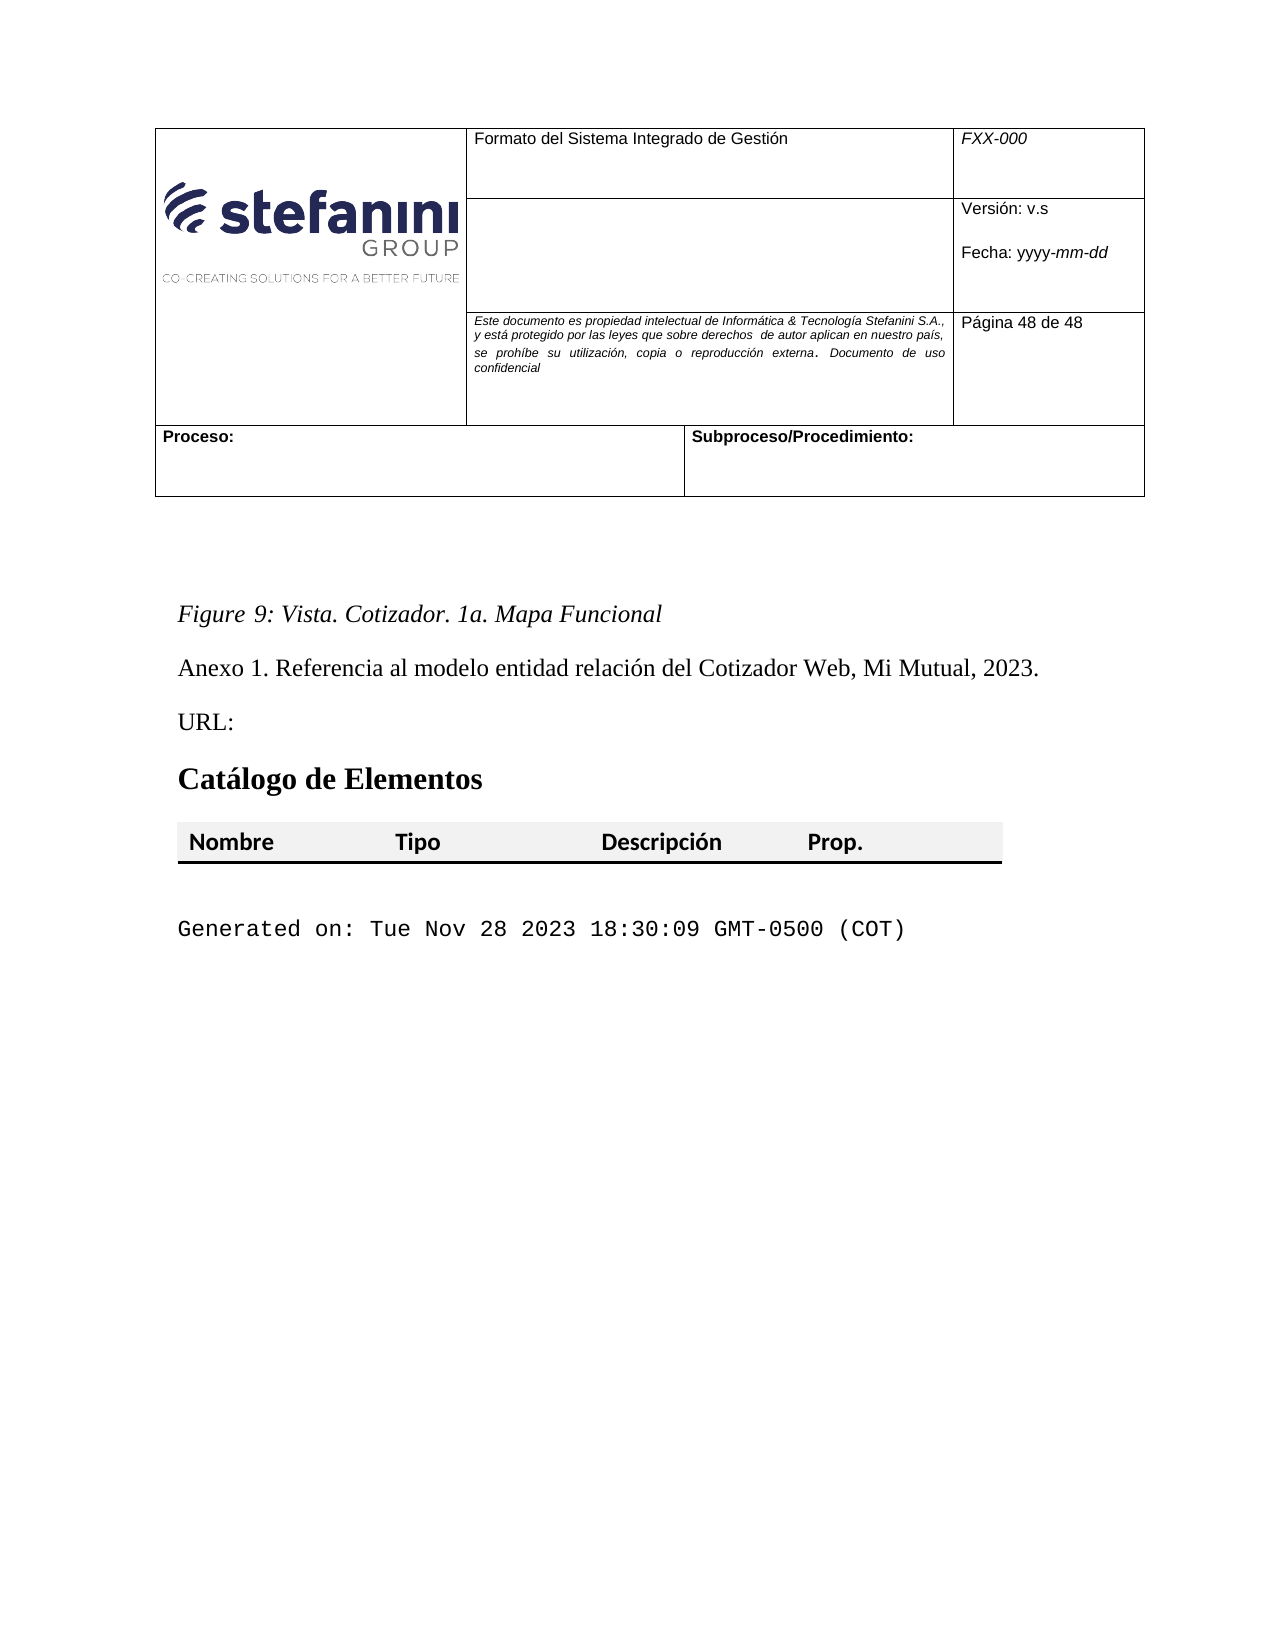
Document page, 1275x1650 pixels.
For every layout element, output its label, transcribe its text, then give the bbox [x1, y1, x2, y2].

table_header Tipo [384, 823, 590, 861]
text URL: [177, 707, 1098, 736]
table_header Descripción [591, 823, 796, 861]
text Figure 9: Vista. Cotizador. 1a. Mapa Funcional [177, 599, 1098, 628]
subtitle Catálogo de Elementos [177, 761, 1098, 797]
text Generated on: Tue Nov 28 2023 18:30:09 GMT-0500 (COT) [177, 917, 1098, 943]
table_header Nombre [178, 823, 383, 861]
table_header Prop. [797, 823, 1002, 861]
picture [162, 182, 460, 286]
text Anexo 1. Referencia al modelo entidad relación del Cotizador Web, Mi Mutual, 2023. [177, 653, 1098, 682]
